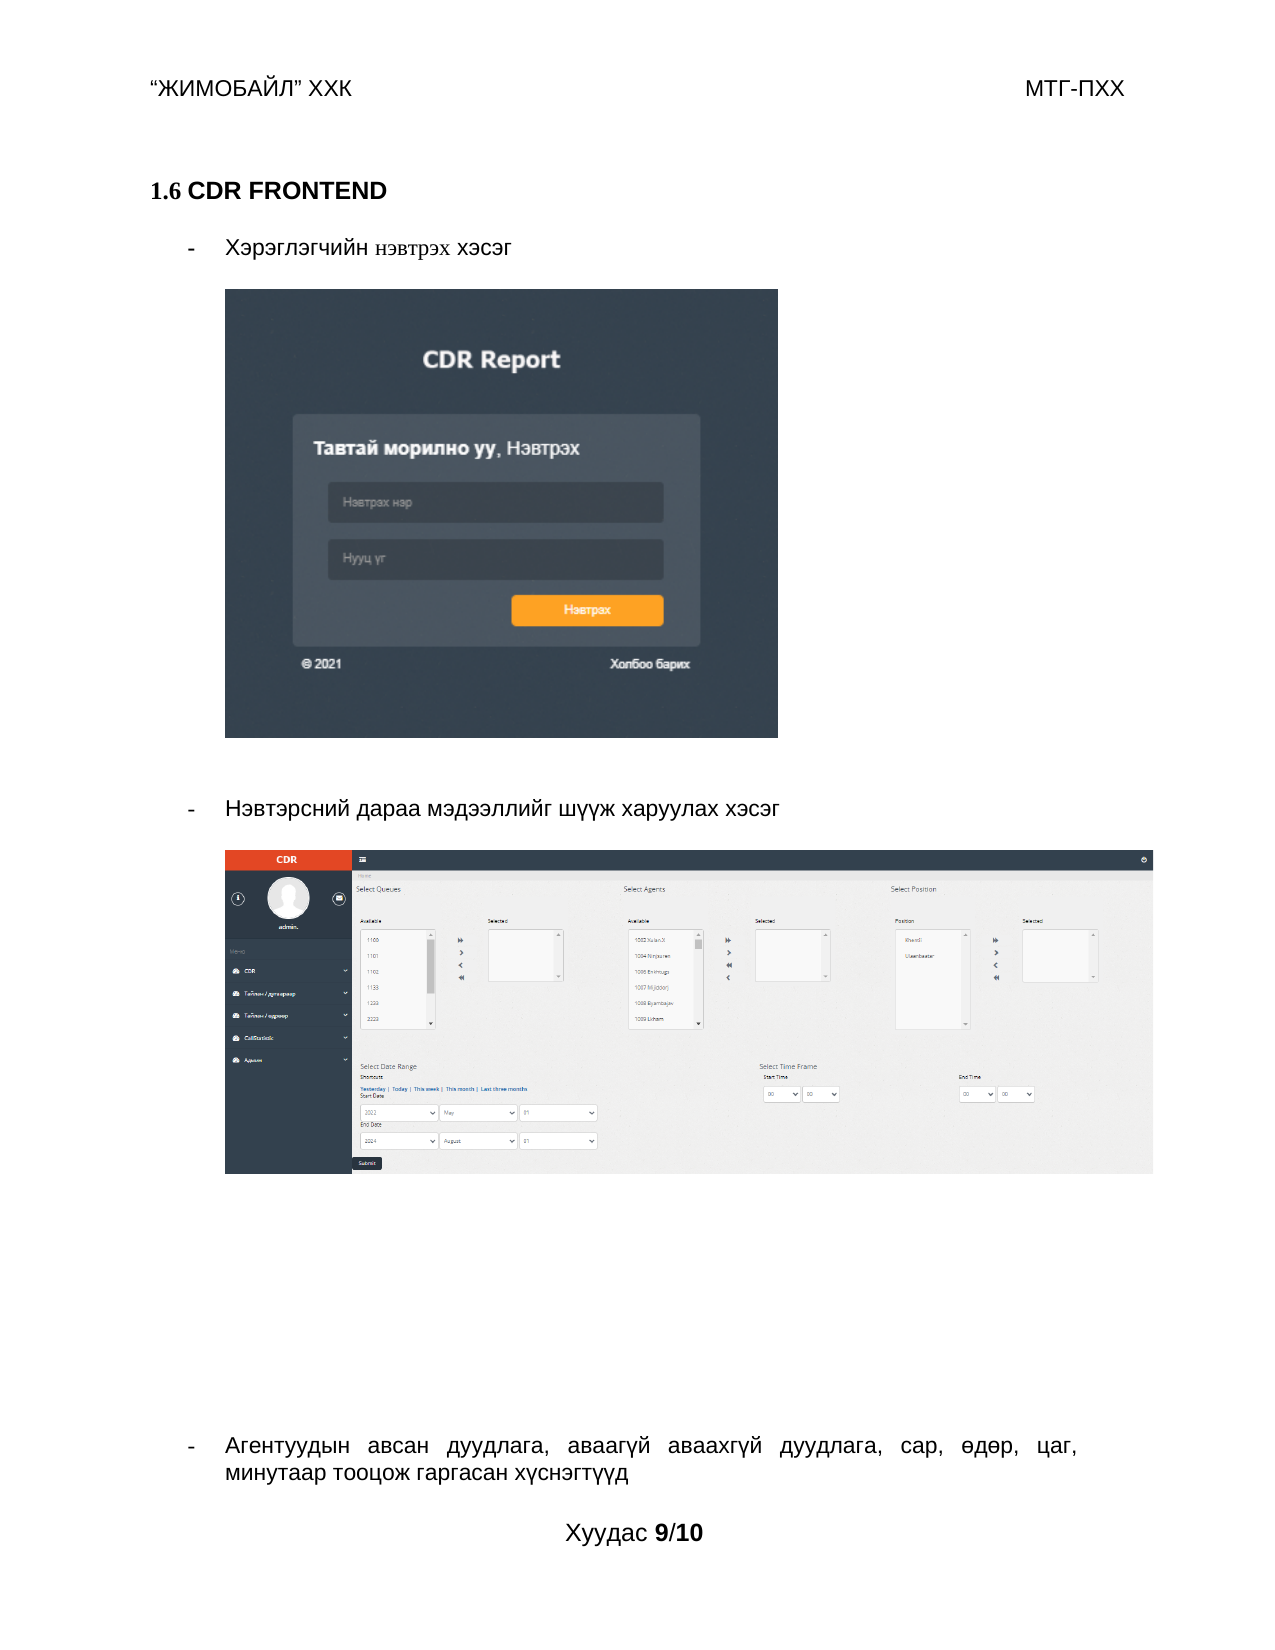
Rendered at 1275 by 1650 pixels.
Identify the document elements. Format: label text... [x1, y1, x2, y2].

list Нэвтэрсний дараа мэдээллийг шүүж харуулах хэсэг [187, 795, 1078, 821]
picture [225, 850, 1154, 1174]
list Агентуудын авсан дуудлага, аваагүй аваахгүй дуудлага, сар, өдөр, цаг, минутаар тооцож гаргасан хүснэгтүүд [187, 1432, 1078, 1485]
picture [225, 289, 778, 738]
text 1.6 CDR FRONTEND [150, 176, 1078, 205]
list Хэрэглэгчийн нэвтрэх хэсэг [187, 234, 1078, 260]
